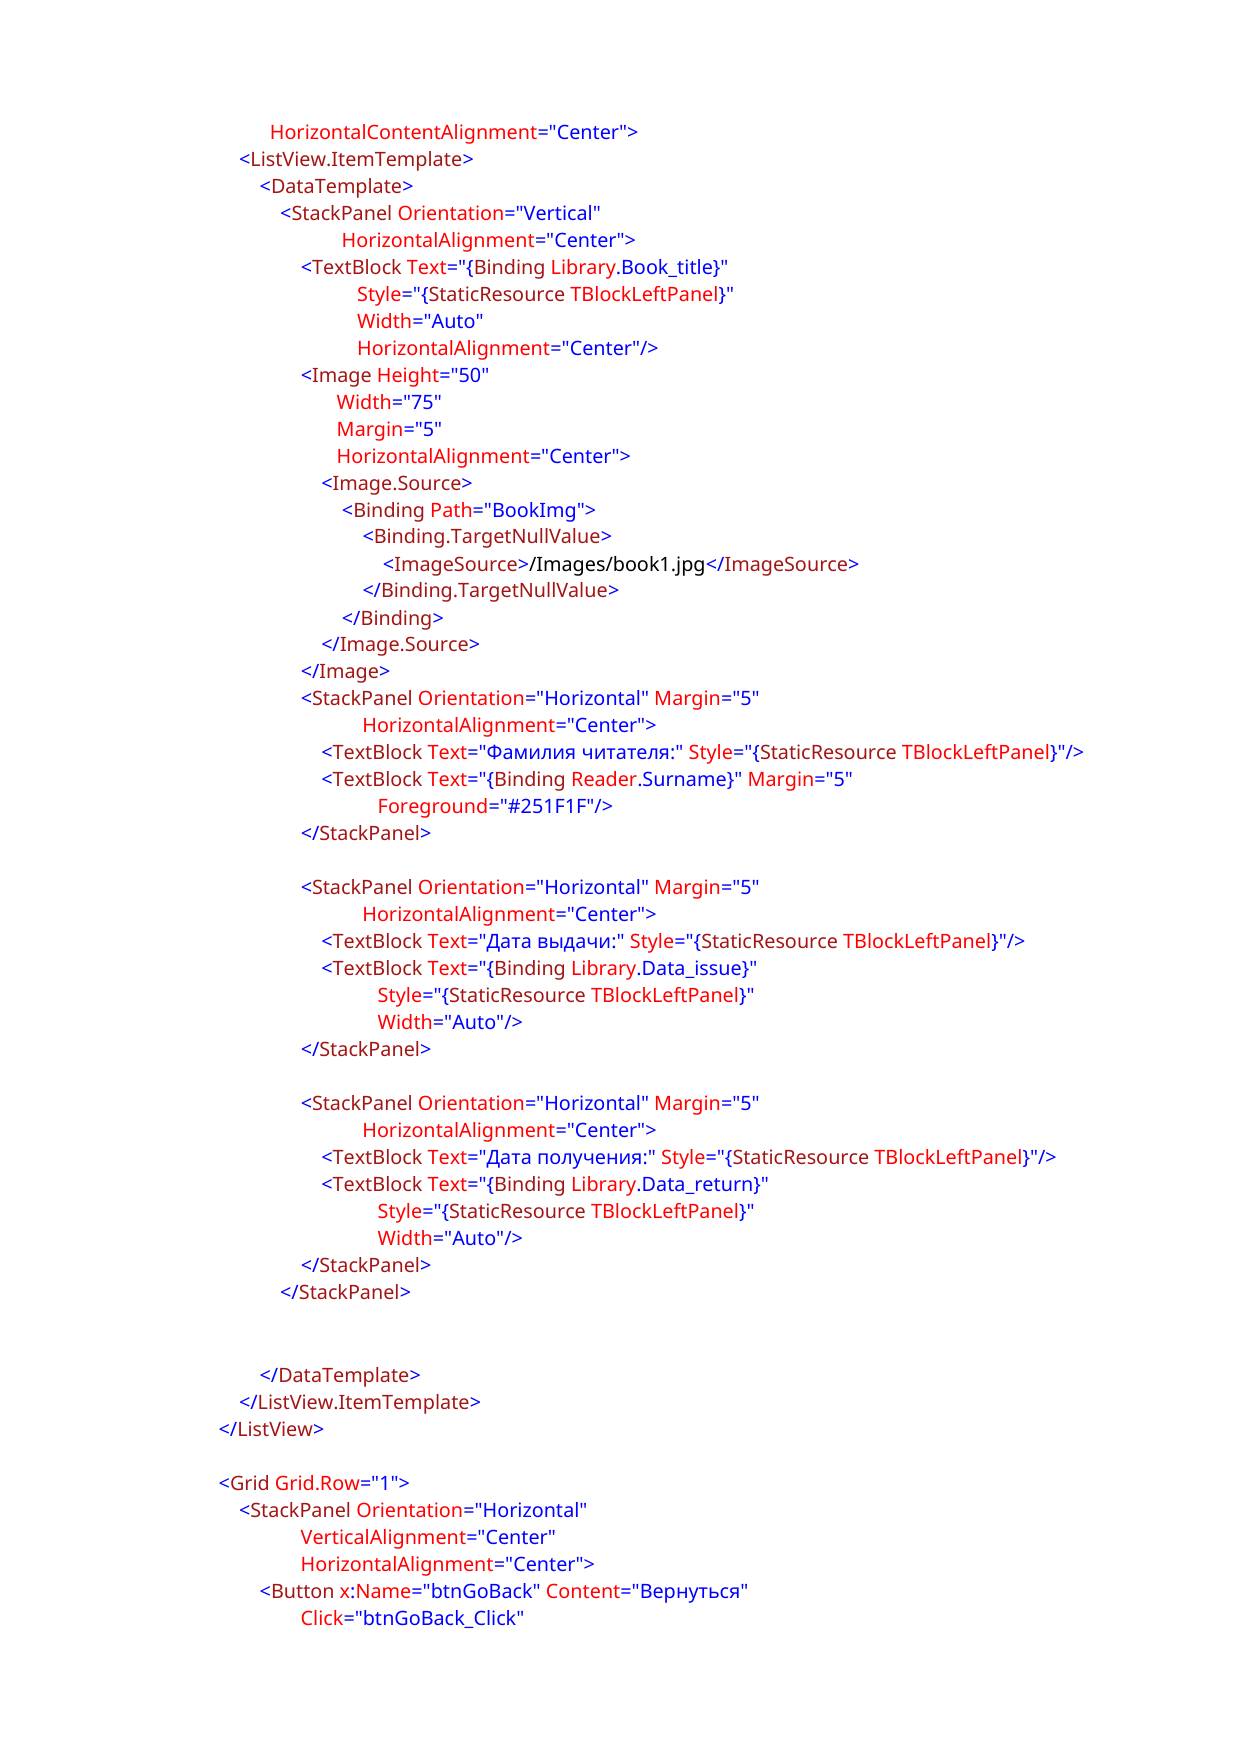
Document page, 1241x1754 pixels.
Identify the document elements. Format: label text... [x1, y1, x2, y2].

text <Grid Grid.Row="1"> [177, 1469, 1152, 1496]
text <StackPanel Orientation="Horizontal" Margin="5" [177, 873, 1152, 901]
text Width="Auto"/> [177, 1008, 1152, 1035]
text </StackPanel> [177, 1251, 1152, 1278]
text <TextBlock Text="Дата получения:" Style="{StaticResource TBlockLeftPanel}"/> [177, 1143, 1152, 1170]
text HorizontalAlignment="Center"/> [177, 334, 1152, 361]
text Width="Auto"/> [177, 1224, 1152, 1251]
text HorizontalContentAlignment="Center"> [177, 118, 1152, 145]
text </StackPanel> [177, 1035, 1152, 1062]
text HorizontalAlignment="Center"> [177, 1116, 1152, 1143]
text HorizontalAlignment="Center"> [177, 1550, 1152, 1577]
text Style="{StaticResource TBlockLeftPanel}" [177, 981, 1152, 1008]
text <StackPanel Orientation="Horizontal" Margin="5" [177, 685, 1152, 712]
text <Image.Source> [177, 469, 1152, 496]
text </DataTemplate> [177, 1361, 1152, 1388]
text <Button x:Name="btnGoBack" Content="Вернуться" [177, 1577, 1152, 1604]
text </StackPanel> [177, 1278, 1152, 1305]
text VerticalAlignment="Center" [177, 1523, 1152, 1550]
text <TextBlock Text="{Binding Reader.Surname}" Margin="5" [177, 766, 1152, 793]
text <TextBlock Text="{Binding Library.Data_return}" [177, 1170, 1152, 1197]
text Margin="5" [177, 415, 1152, 442]
text <ImageSource>/Images/book1.jpg</ImageSource> [177, 550, 1152, 577]
text <StackPanel Orientation="Vertical" [177, 199, 1152, 226]
text <ListView.ItemTemplate> [177, 145, 1152, 172]
text </ListView> [177, 1415, 1152, 1442]
text HorizontalAlignment="Center"> [177, 712, 1152, 739]
text Style="{StaticResource TBlockLeftPanel}" [177, 1197, 1152, 1224]
text Width="75" [177, 388, 1152, 415]
text <StackPanel Orientation="Horizontal" [177, 1496, 1152, 1523]
text <Image Height="50" [177, 361, 1152, 388]
text <StackPanel Orientation="Horizontal" Margin="5" [177, 1089, 1152, 1116]
text HorizontalAlignment="Center"> [177, 226, 1152, 253]
text </Binding> [177, 604, 1152, 631]
text </Image.Source> [177, 631, 1152, 658]
text <TextBlock Text="{Binding Library.Data_issue}" [177, 954, 1152, 981]
text HorizontalAlignment="Center"> [177, 901, 1152, 927]
text <TextBlock Text="Дата выдачи:" Style="{StaticResource TBlockLeftPanel}"/> [177, 927, 1152, 954]
text </StackPanel> [177, 819, 1152, 847]
text <TextBlock Text="Фамилия читателя:" Style="{StaticResource TBlockLeftPanel}"/> [177, 739, 1152, 766]
text <DataTemplate> [177, 172, 1152, 199]
text </Binding.TargetNullValue> [177, 577, 1152, 604]
text </Image> [177, 658, 1152, 685]
text <Binding Path="BookImg"> [177, 496, 1152, 523]
text HorizontalAlignment="Center"> [177, 442, 1152, 469]
text Width="Auto" [177, 307, 1152, 334]
text Click="btnGoBack_Click" [177, 1604, 1152, 1631]
text </ListView.ItemTemplate> [177, 1388, 1152, 1415]
text Style="{StaticResource TBlockLeftPanel}" [177, 280, 1152, 307]
text Foreground="#251F1F"/> [177, 793, 1152, 819]
text <Binding.TargetNullValue> [177, 523, 1152, 550]
text <TextBlock Text="{Binding Library.Book_title}" [177, 253, 1152, 280]
